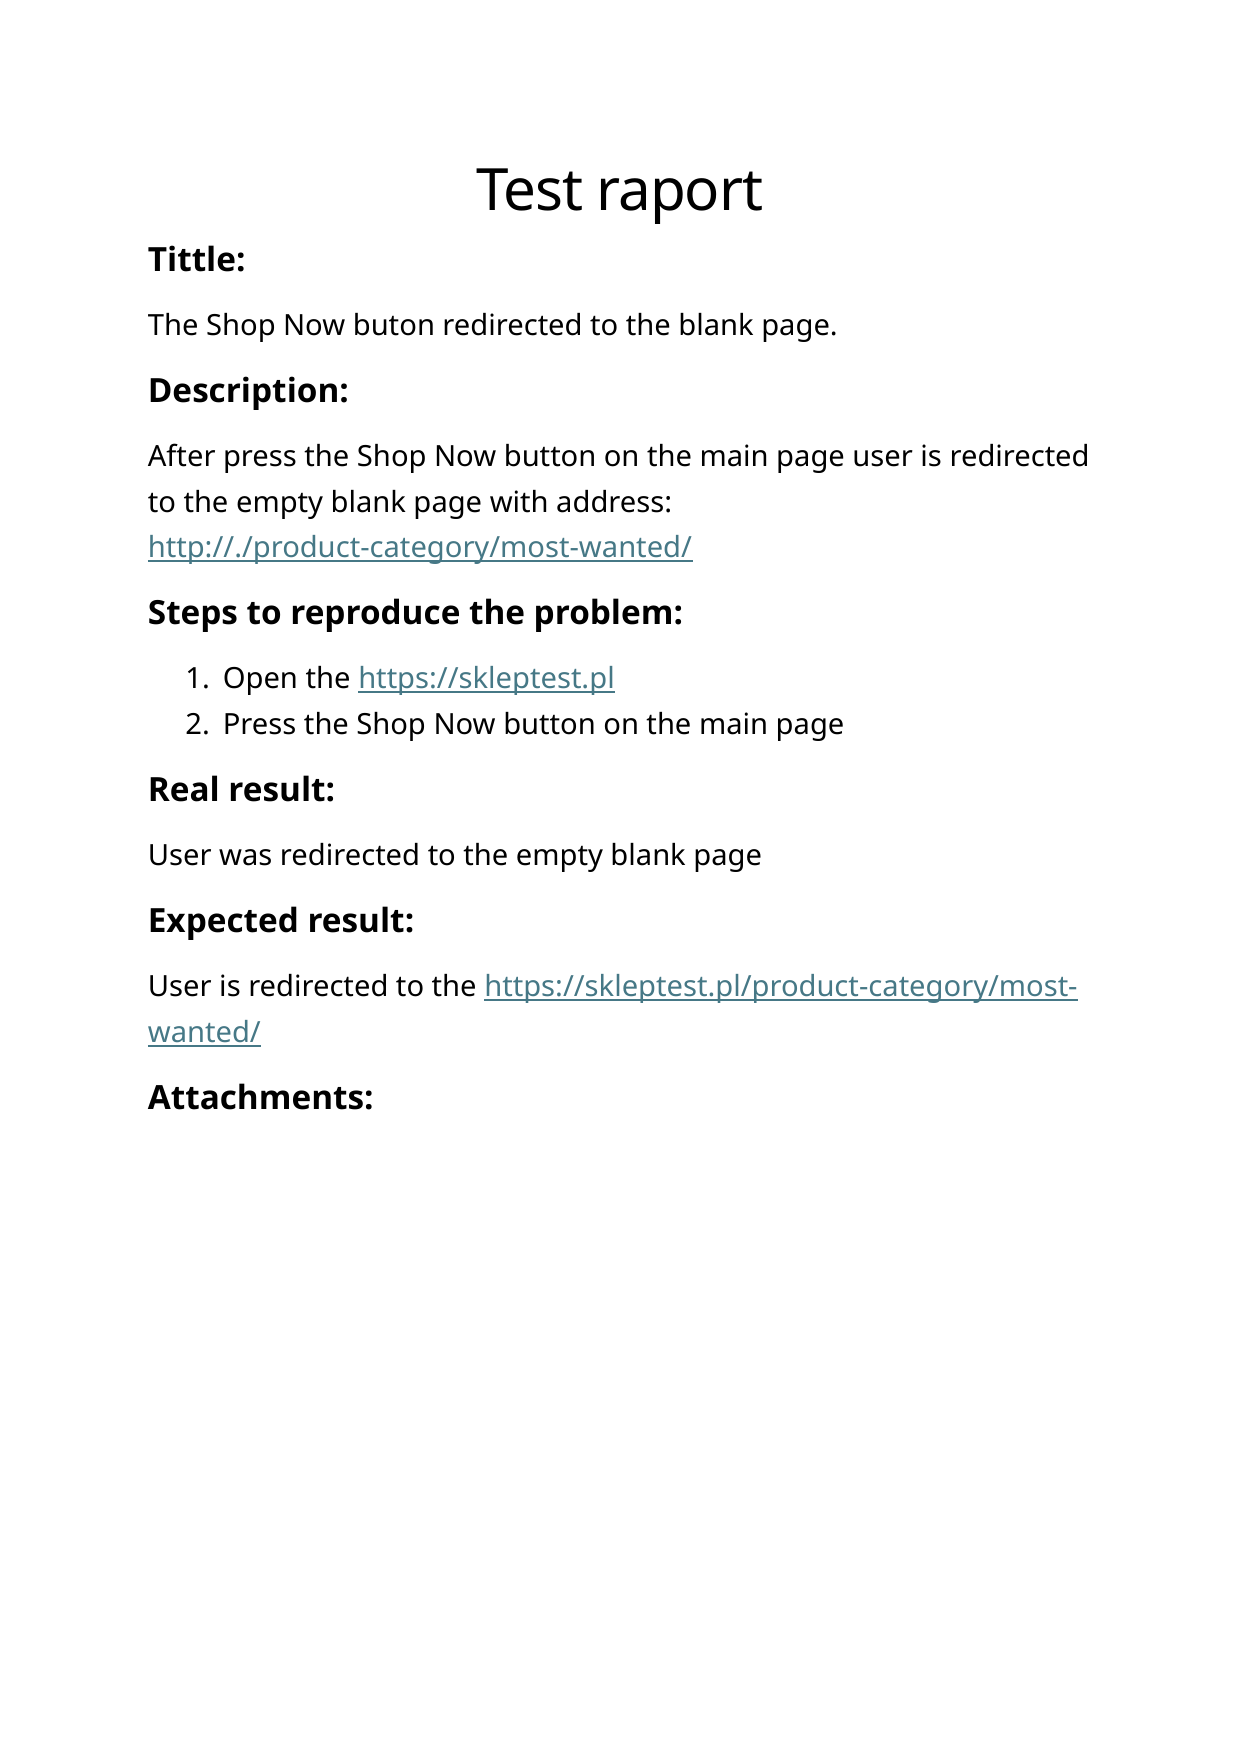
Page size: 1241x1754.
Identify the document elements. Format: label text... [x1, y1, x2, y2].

text Real result: [148, 766, 1093, 811]
text Expected result: [148, 897, 1093, 942]
title Test raport [148, 148, 1093, 227]
text Description: [148, 367, 1093, 412]
text User was redirected to the empty blank page [148, 834, 1093, 874]
text The Shop Now buton redirected to the blank page. [148, 304, 1093, 344]
list Press the Shop Now button on the main page [185, 703, 1093, 743]
text Tittle: [148, 235, 1093, 281]
text Attachments: [148, 1074, 1093, 1119]
list Open the https://skleptest.pl [185, 658, 1093, 697]
text After press the Shop Now button on the main page user is redirected to the empty blank page with address: http://./product-category/most-wanted/ [148, 435, 1093, 566]
text Steps to reproduce the problem: [148, 589, 1093, 634]
text User is redirected to the https://skleptest.pl/product-category/most-wanted/ [148, 966, 1093, 1051]
